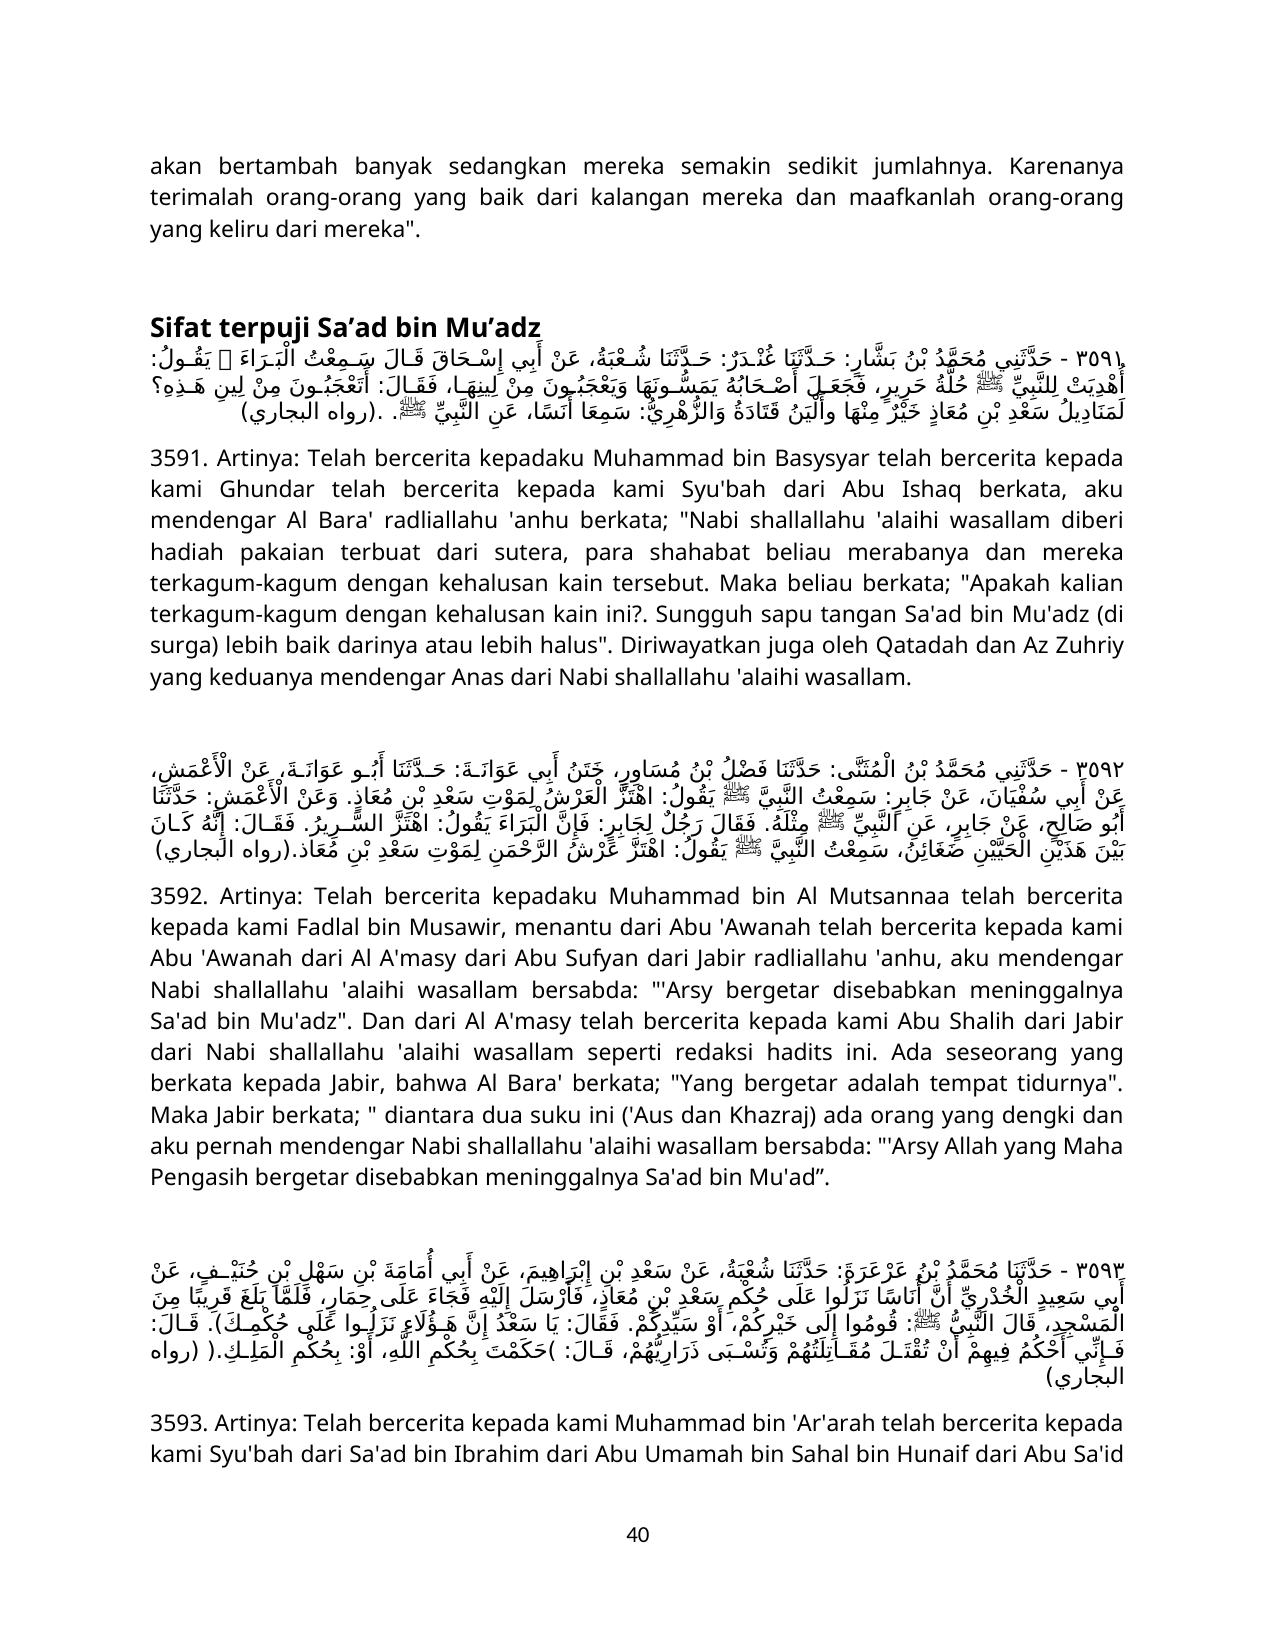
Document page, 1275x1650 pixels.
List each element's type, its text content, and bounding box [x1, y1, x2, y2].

text 3591. Artinya: Telah bercerita kepadaku Muhammad bin Basysyar telah bercerita kepada kami Ghundar telah bercerita kepada kami Syu'bah dari Abu Ishaq berkata, aku mendengar Al Bara' radliallahu 'anhu berkata; "Nabi shallallahu 'alaihi wasallam diberi hadiah pakaian terbuat dari sutera, para shahabat beliau merabanya dan mereka terkagum-kagum dengan kehalusan kain tersebut. Maka beliau berkata; "Apakah kalian terkagum-kagum dengan kehalusan kain ini?. Sungguh sapu tangan Sa'ad bin Mu'adz (di surga) lebih baik darinya atau lebih halus". Diriwayatkan juga oleh Qatadah dan Az Zuhriy yang keduanya mendengar Anas dari Nabi shallallahu 'alaihi wasallam. [150, 442, 1125, 692]
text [150, 1407, 1125, 1469]
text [150, 150, 1125, 244]
text 3592. Artinya: Telah bercerita kepadaku Muhammad bin Al Mutsannaa telah bercerita kepada kami Fadlal bin Musawir, menantu dari Abu 'Awanah telah bercerita kepada kami Abu 'Awanah dari Al A'masy dari Abu Sufyan dari Jabir radliallahu 'anhu, aku mendengar Nabi shallallahu 'alaihi wasallam bersabda: "'Arsy bergetar disebabkan meninggalnya Sa'ad bin Mu'adz". Dan dari Al A'masy telah bercerita kepada kami Abu Shalih dari Jabir dari Nabi shallallahu 'alaihi wasallam seperti redaksi hadits ini. Ada seseorang yang berkata kepada Jabir, bahwa Al Bara' berkata; "Yang bergetar adalah tempat tidurnya". Maka Jabir berkata; " diantara dua suku ini ('Aus dan Khazraj) ada orang yang dengki dan aku pernah mendengar Nabi shallallahu 'alaihi wasallam bersabda: "'Arsy Allah yang Maha Pengasih bergetar disebabkan meninggalnya Sa'ad bin Mu'ad”. [150, 880, 1125, 1192]
text ٣٥٩٣ - حَدَّثَنَا مُحَمَّدُ بْنُ عَرْعَرَةَ: حَدَّثَنَا شُعْبَةُ، عَنْ سَعْدِ بْنِ إِبْرَاهِيمَ، عَنْ أَبِي أُمَامَةَ بْنِ سَهْلِ بْنِ حُنَيْفٍ، عَنْ أَبِي سَعِيدٍ الْخُدْرِيِّ أَنَّ أُنَاسًا نَزَلُوا عَلَى حُكْمِ سَعْدِ بْنِ مُعَاذٍ، فَأَرْسَلَ إِلَيْهِ فَجَاءَ عَلَى حِمَارٍ، فَلَمَّا بَلَغَ قَرِيبًا مِنَ الْمَسْجِدِ، قَالَ النَّبِيُّ ﷺ: قُومُوا إِلَى خَيْرِكُمْ، أَوْ سَيِّدِكُمْ. فَقَالَ: يَا سَعْدُ إِنَّ هَؤُلَاءِ نَزَلُوا عَلَى حُكْمِكَ). قَالَ: فَإِنِّي أَحْكُمُ فِيهِمْ أَنْ تُقْتَلَ مُقَاتِلَتُهُمْ وَتُسْبَى ذَرَارِيُّهُمْ، قَالَ: )حَكَمْتَ بِحُكْمِ اللَّهِ، أَوْ: بِحُكْمِ الْمَلِكِ.( (رواه البجاري) [150, 1257, 1125, 1390]
subtitle Sifat terpuji Sa’ad bin Mu’adz [150, 308, 1125, 345]
text ٣٥٩١ - حَدَّثَنِي مُحَمَّدُ بْنُ بَشَّارٍ: حَدَّثَنَا غُنْدَرٌ: حَدَّثَنَا شُعْبَةُ، عَنْ أَبِي إِسْحَاقَ قَالَ سَمِعْتُ الْبَرَاءَ ﵁ يَقُولُ: أُهْدِيَتْ لِلنَّبِيِّ ﷺ حُلَّةُ حَرِيرٍ، فَجَعَلَ أَصْحَابُهُ يَمَسُّونَهَا وَيَعْجَبُونَ مِنْ لِينِهَا، فَقَالَ: أَتَعْجَبُونَ مِنْ لِينِ هَذِهِ؟ لَمَنَادِيلُ سَعْدِ بْنِ مُعَاذٍ خَيْرٌ مِنْهَا وأَلْيَنُ قَتَادَةُ وَالزُّهْرِيُّ: سَمِعَا أَنَسًا، عَنِ النَّبِيِّ ﷺ. .(رواه البجاري) [150, 345, 1125, 425]
text ٣٥٩٢ - حَدَّثَنِي مُحَمَّدُ بْنُ الْمُثَنَّى: حَدَّثَنَا فَضْلُ بْنُ مُسَاوِرٍ، خَتَنُ أَبِي عَوَانَةَ: حَدَّثَنَا أَبُو عَوَانَةَ، عَنْ الْأَعْمَشِ، عَنْ أَبِي سُفْيَانَ، عَنْ جَابِرٍ: سَمِعْتُ النَّبِيَّ ﷺ يَقُولُ: اهْتَزَّ الْعَرْشُ لِمَوْتِ سَعْدِ بْنِ مُعَاذٍ. وَعَنْ الْأَعْمَشِ: حَدَّثَنَا أَبُو صَالِحٍ، عَنْ جَابِرٍ، عَنِ النَّبِيِّ ﷺ مِثْلَهُ. فَقَالَ رَجُلٌ لِجَابِرٍ: فَإِنَّ الْبَرَاءَ يَقُولُ: اهْتَزَّ السَّرِيرُ. فَقَالَ: إِنَّهُ كَانَ بَيْنَ هَذَيْنِ الْحَيَّيْنِ ضَغَائِنُ، سَمِعْتُ النَّبِيَّ ﷺ يَقُولُ: اهْتَزَّ عَرْشُ الرَّحْمَنِ لِمَوْتِ سَعْدِ بْنِ مُعَاذ.(رواه البجاري) [150, 756, 1125, 863]
